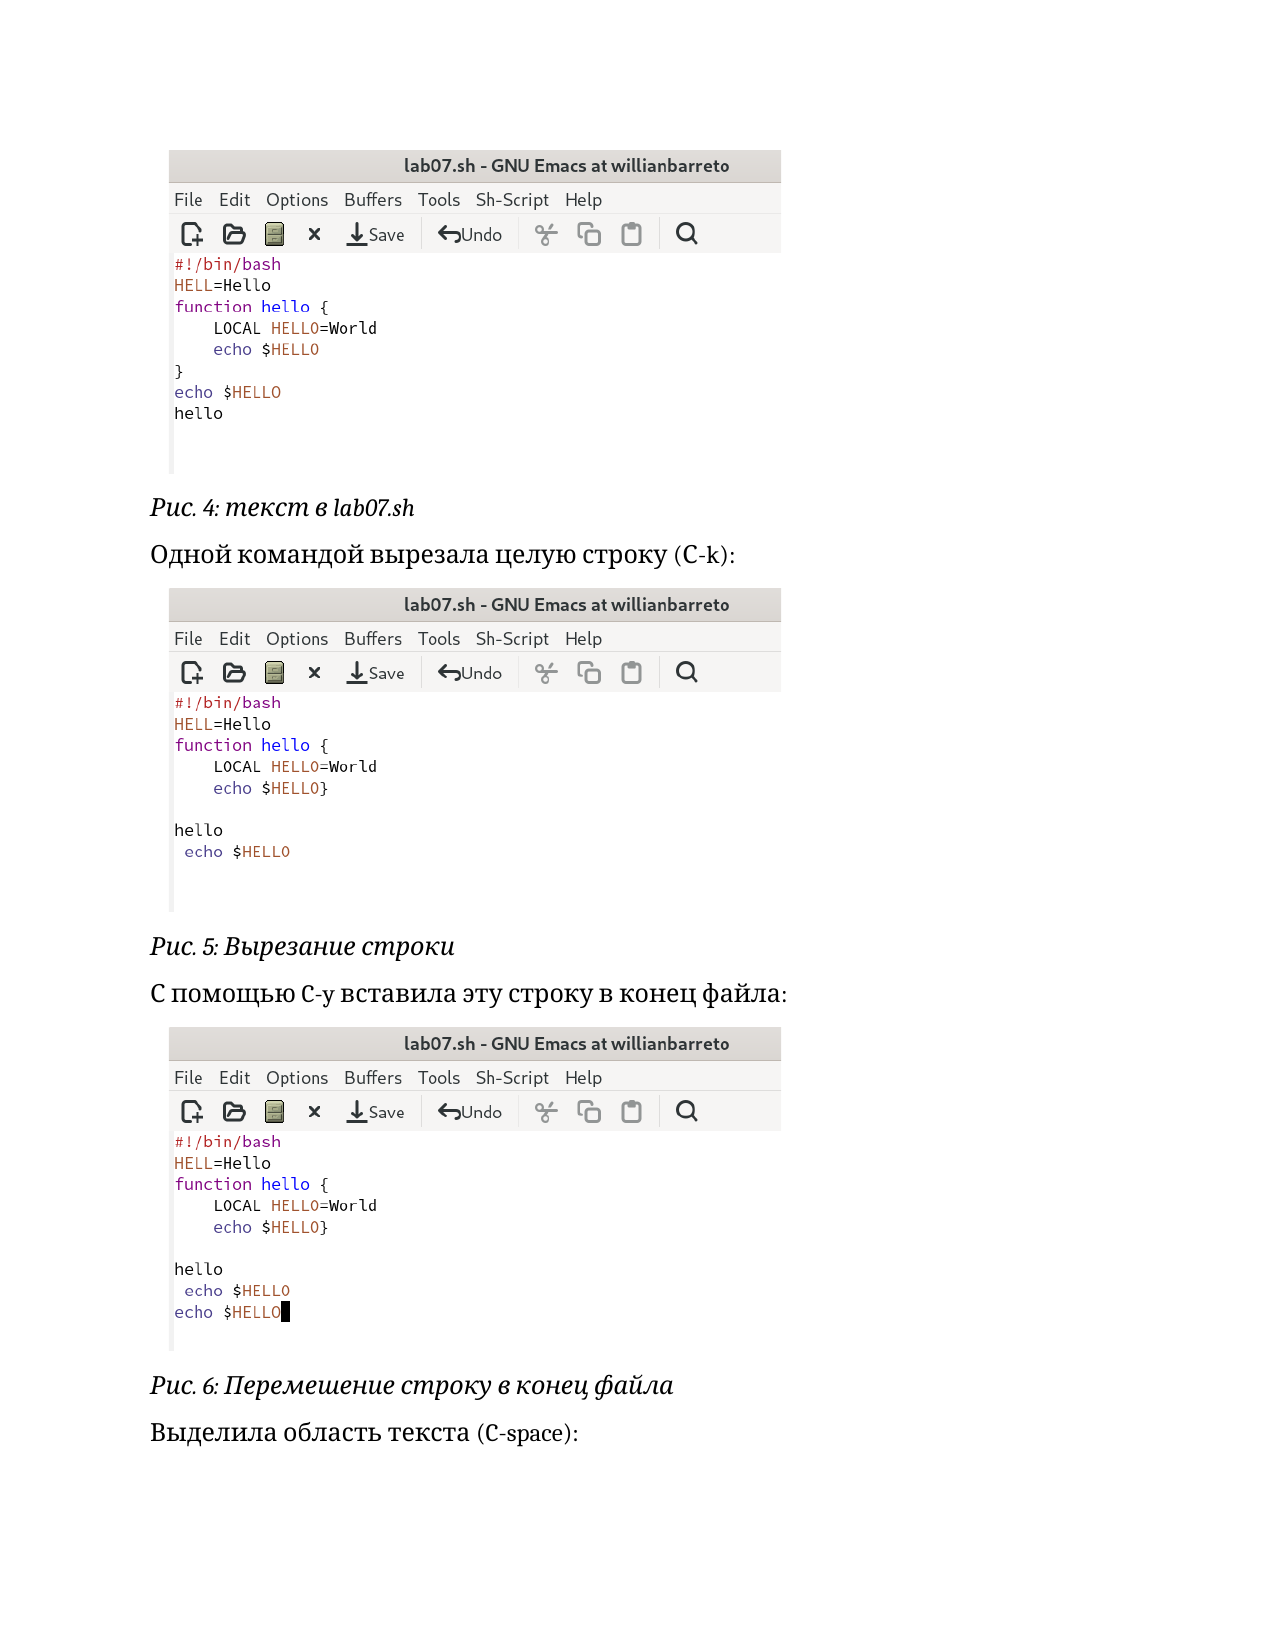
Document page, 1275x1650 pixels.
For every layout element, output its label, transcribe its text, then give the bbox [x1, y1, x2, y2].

picture [168, 150, 782, 474]
text Рис. 6: Перемешение строку в конец файла [150, 1372, 1125, 1401]
text Рис. 4: текст в lab07.sh [150, 494, 1125, 523]
picture [168, 1027, 782, 1351]
text Рис. 5: Вырезание строки [150, 933, 1125, 962]
text Выделила область текста (C-space): [150, 1419, 1125, 1448]
text С помощью C-y вставила эту строку в конец файла: [150, 980, 1125, 1009]
text Одной командой вырезала целую строку (С-k): [150, 541, 1125, 570]
picture [168, 588, 782, 912]
